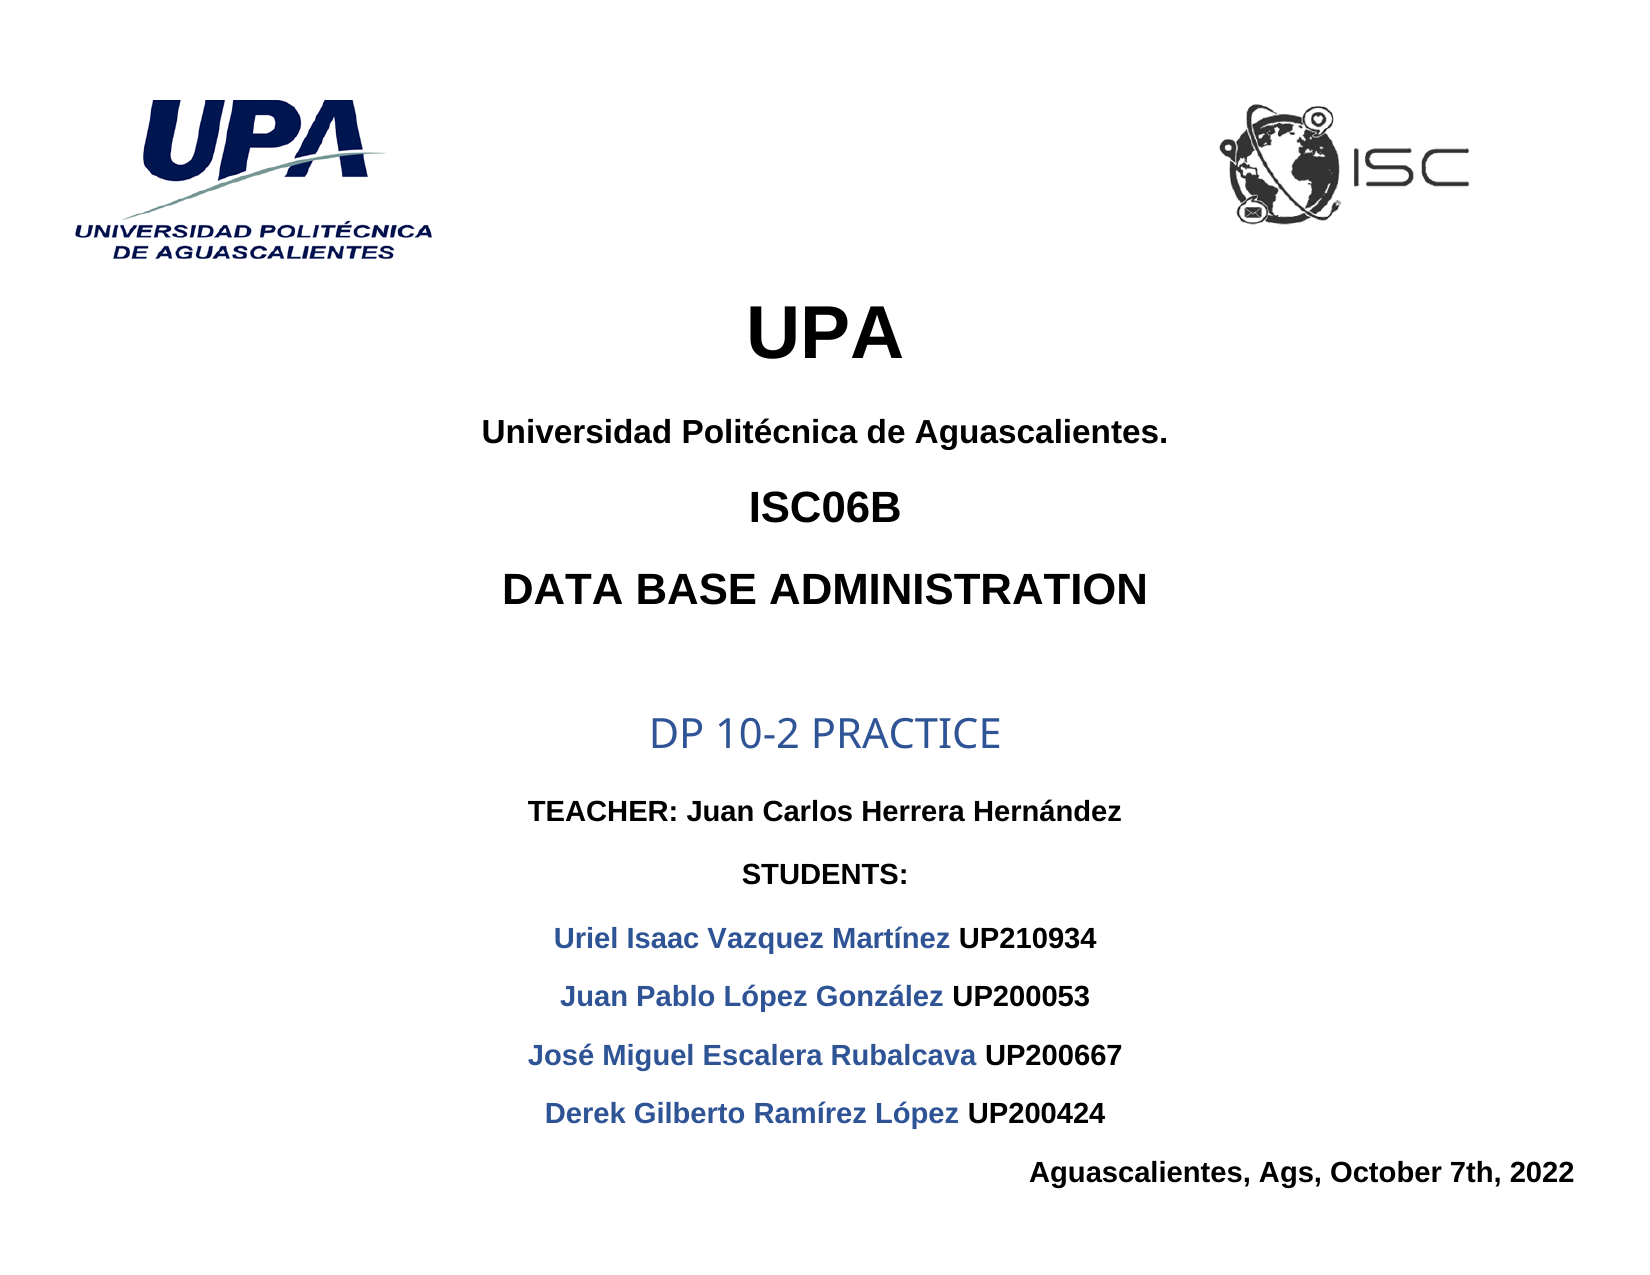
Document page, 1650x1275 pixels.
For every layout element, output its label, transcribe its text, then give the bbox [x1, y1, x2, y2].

text Aguascalientes, Ags, October 7th, 2022 [75, 1155, 1575, 1189]
text DATA BASE ADMINISTRATION [75, 564, 1575, 614]
text Uriel Isaac Vazquez Martínez UP210934 [75, 921, 1575, 954]
text José Miguel Escalera Rubalcava UP200667 [75, 1038, 1575, 1072]
picture [1214, 79, 1484, 272]
text UPA [75, 288, 1575, 374]
picture [75, 100, 432, 259]
text TEACHER: Juan Carlos Herrera Hernández [75, 794, 1575, 827]
text STUDENTS: [75, 857, 1575, 891]
text Juan Pablo López González UP200053 [75, 979, 1575, 1013]
text ISC06B [75, 481, 1575, 531]
text Derek Gilberto Ramírez López UP200424 [75, 1097, 1575, 1130]
subtitle DP 10-2 PRACTICE [75, 704, 1575, 760]
text Universidad Politécnica de Aguascalientes. [75, 412, 1575, 450]
